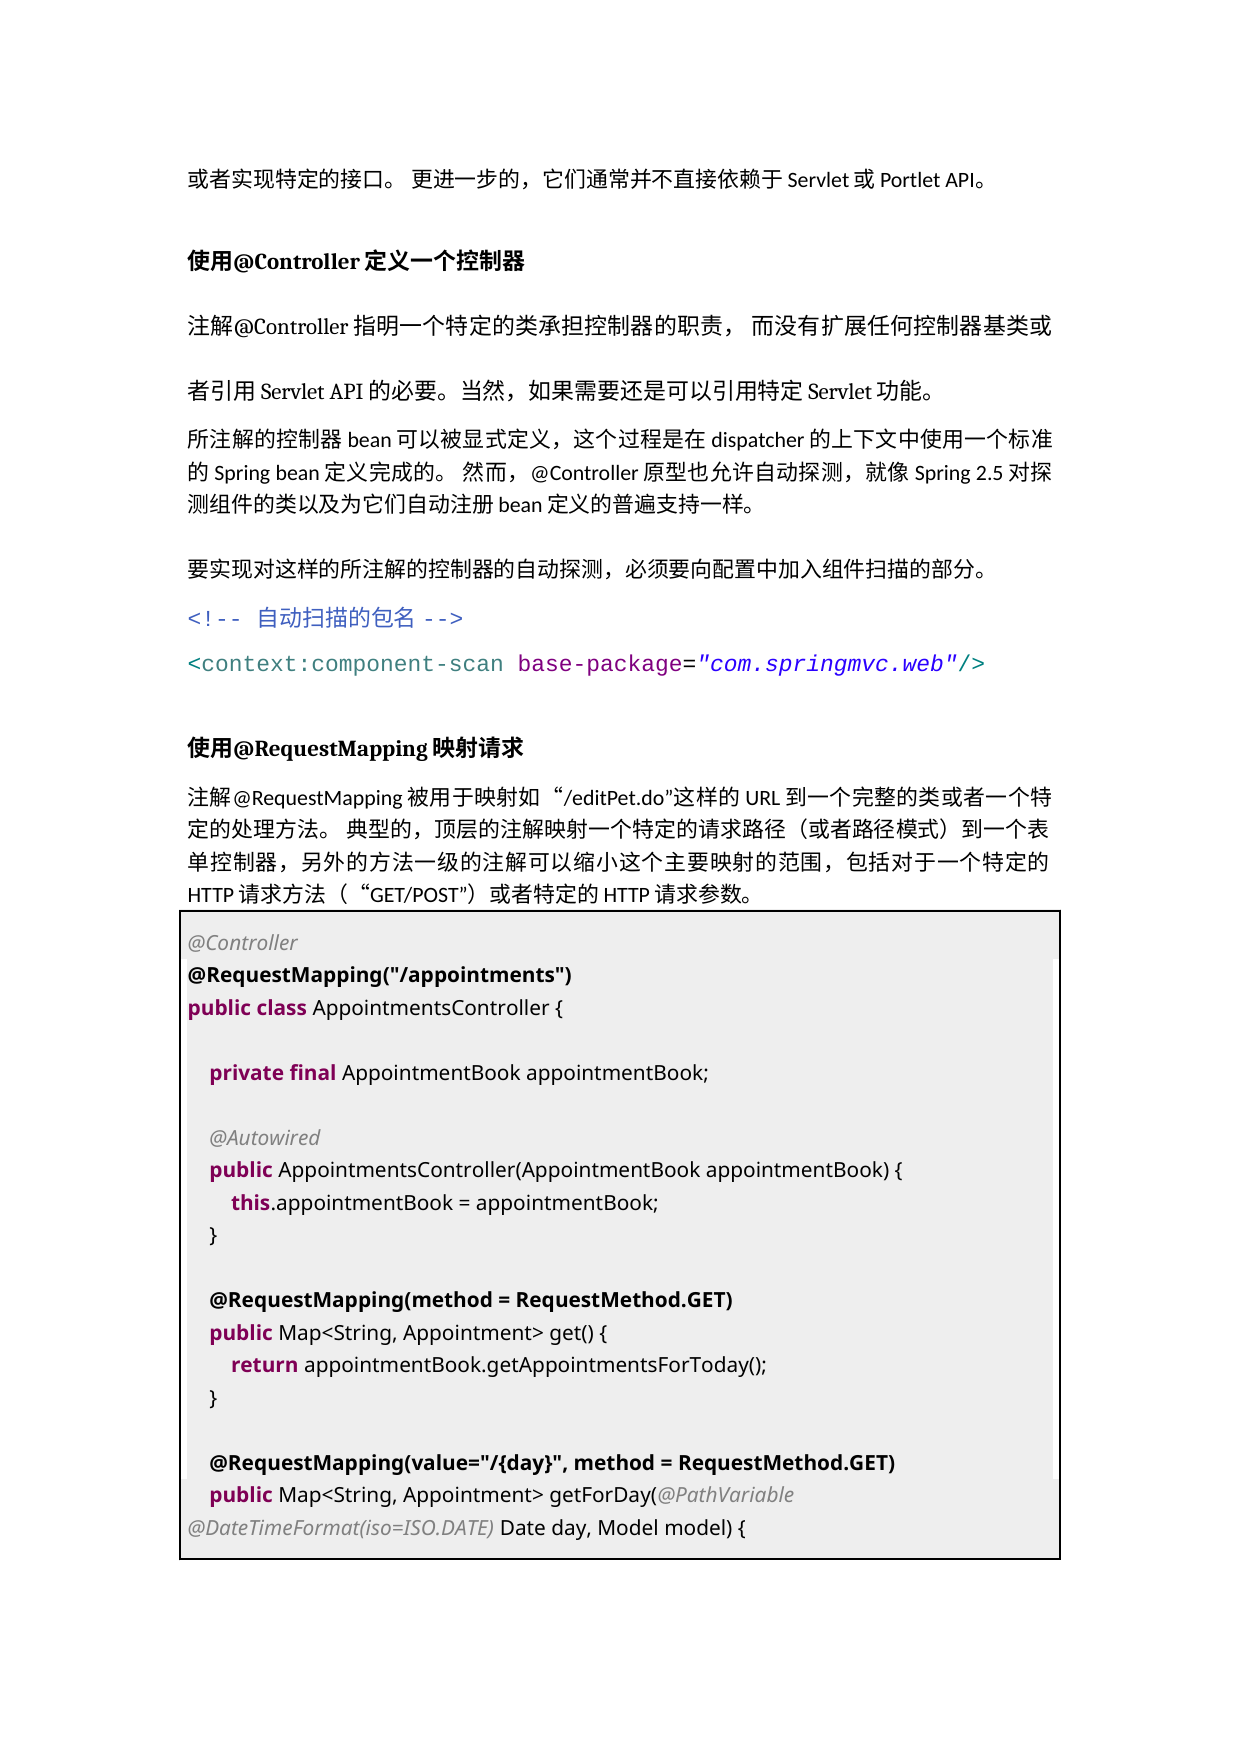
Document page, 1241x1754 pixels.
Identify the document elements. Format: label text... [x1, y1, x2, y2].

text 注解@RequestMapping被用于映射如“/editPet.do”这样的URL到一个完整的类或者一个特定的处理方法。 典型的，顶层的注解映射一个特定的请求路径（或者路径模式）到一个表单控制器，另外的方法一级的注解可以缩小这个主要映射的范围，包括对于一个特定的HTTP请求方法（“GET/POST”）或者特定的HTTP请求参数。 [187, 779, 1053, 909]
text public class AppointmentsController { [187, 991, 1053, 1024]
text public AppointmentsController(AppointmentBook appointmentBook) { [187, 1154, 1053, 1186]
text private final AppointmentBook appointmentBook; [187, 1056, 1053, 1089]
text return appointmentBook.getAppointmentsForToday(); [187, 1349, 1053, 1381]
text <!-- 自动扫描的包名 --> [187, 584, 1053, 649]
text 使用@Controller定义一个控制器 [187, 227, 1053, 292]
text <context:component-scan base-package="com.springmvc.web"/> [187, 649, 1053, 682]
text 注解@Controller指明一个特定的类承担控制器的职责， 而没有扩展任何控制器基类或者引用Servlet API的必要。当然，如果需要还是可以引用特定Servlet功能。 [187, 292, 1053, 422]
text public Map<String, Appointment> get() { [187, 1316, 1053, 1349]
text } [187, 1219, 1053, 1251]
text @RequestMapping(method = RequestMethod.GET) [187, 1284, 1053, 1316]
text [187, 162, 1053, 194]
text 所注解的控制器bean可以被显式定义，这个过程是在dispatcher的上下文中使用一个标准的Spring bean定义完成的。 然而，@Controller原型也允许自动探测，就像Spring 2.5对探测组件的类以及为它们自动注册bean定义的普遍支持一样。 [187, 422, 1053, 519]
text 使用@RequestMapping映射请求 [187, 714, 1053, 779]
text public Map<String, Appointment> getForDay(@PathVariable @DateTimeFormat(iso=ISO.DATE) Date day, Model model) { [181, 1462, 1059, 1558]
text 要实现对这样的所注解的控制器的自动探测，必须要向配置中加入组件扫描的部分。 [187, 552, 1053, 584]
text } [187, 1381, 1053, 1414]
text this.appointmentBook = appointmentBook; [187, 1186, 1053, 1219]
text @RequestMapping(value="/{day}", method = RequestMethod.GET) [187, 1446, 1053, 1462]
text @RequestMapping("/appointments") [187, 959, 1053, 991]
text @Controller [181, 912, 1059, 959]
text @Autowired [187, 1121, 1053, 1154]
